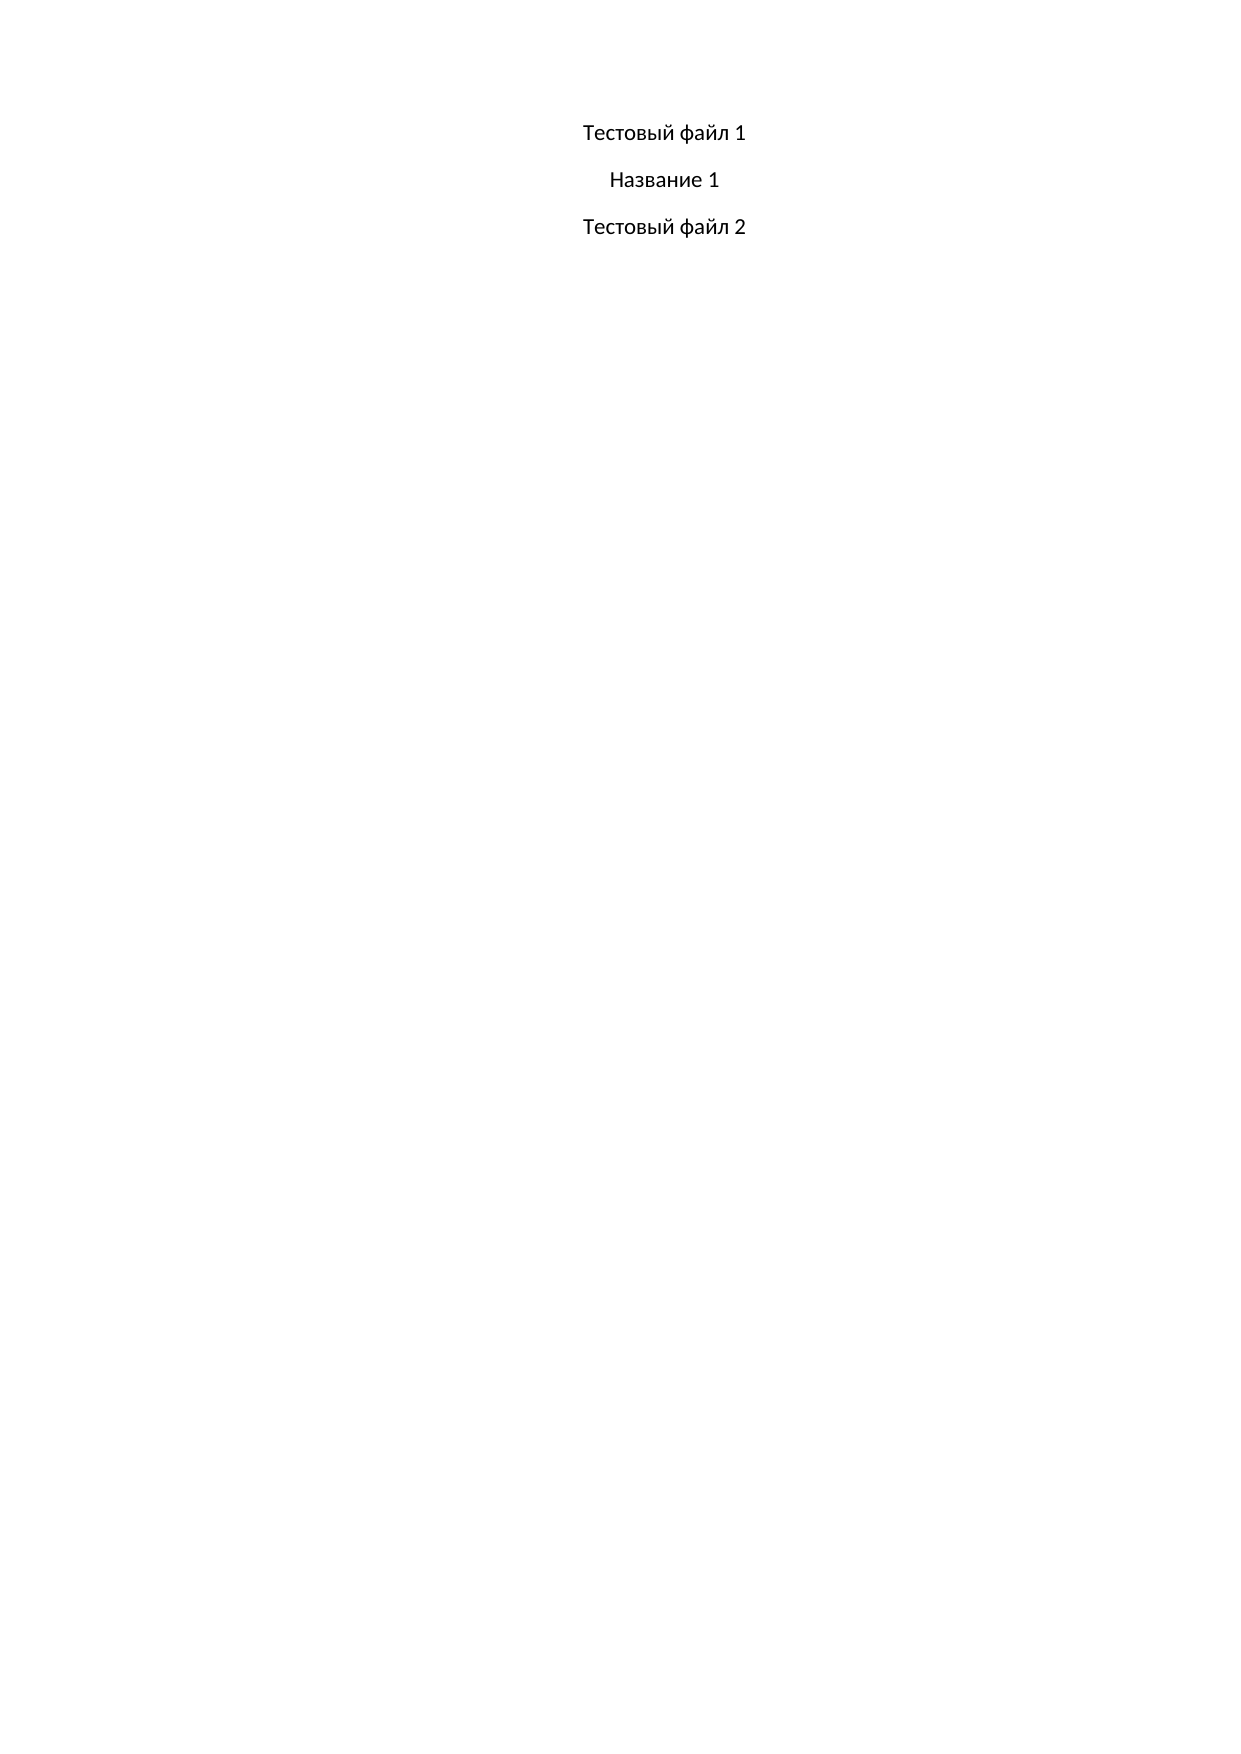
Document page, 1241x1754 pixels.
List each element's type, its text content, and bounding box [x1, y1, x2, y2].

text Название 1 [177, 165, 1152, 193]
text Тестовый файл 2 [177, 212, 1152, 240]
text Тестовый файл 1 [177, 118, 1152, 146]
